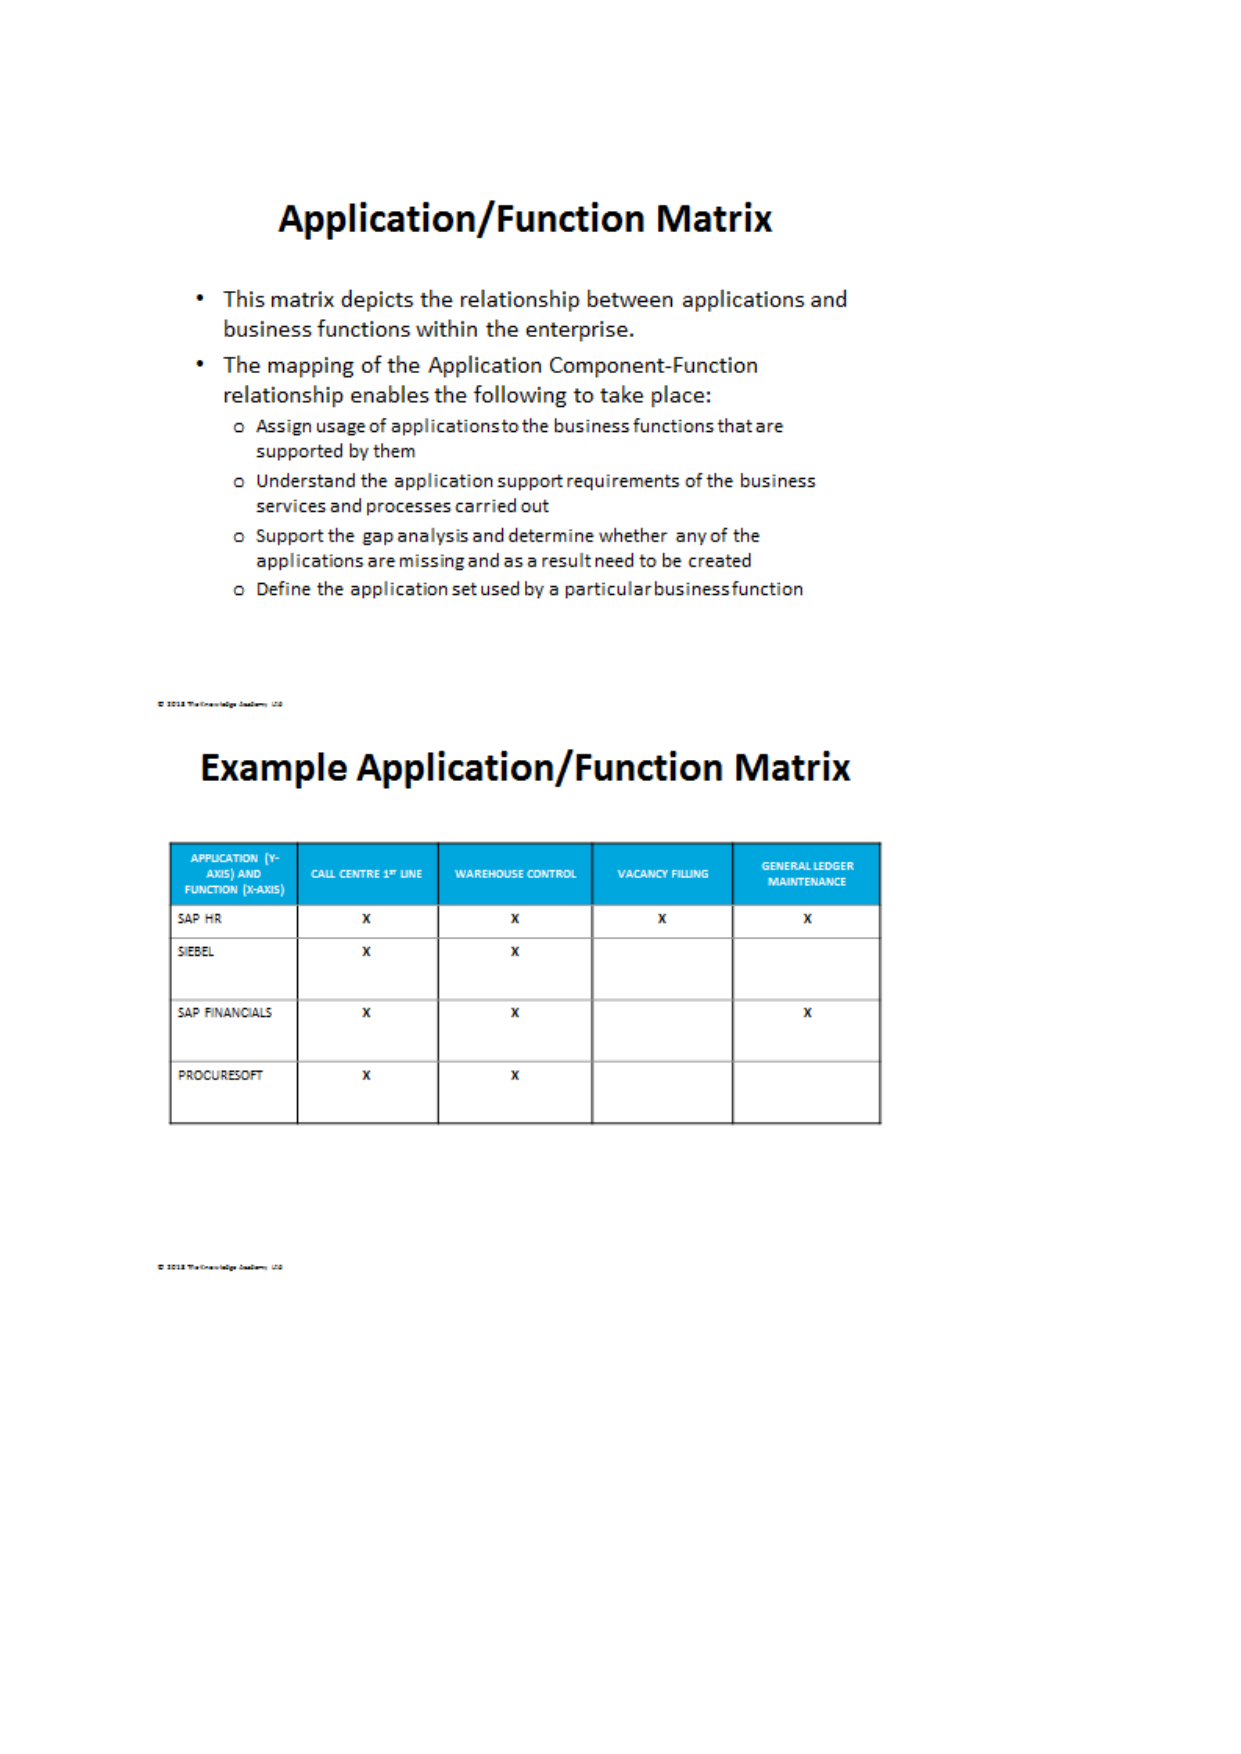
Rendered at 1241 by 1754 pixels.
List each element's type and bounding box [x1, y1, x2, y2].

picture [150, 150, 901, 1276]
